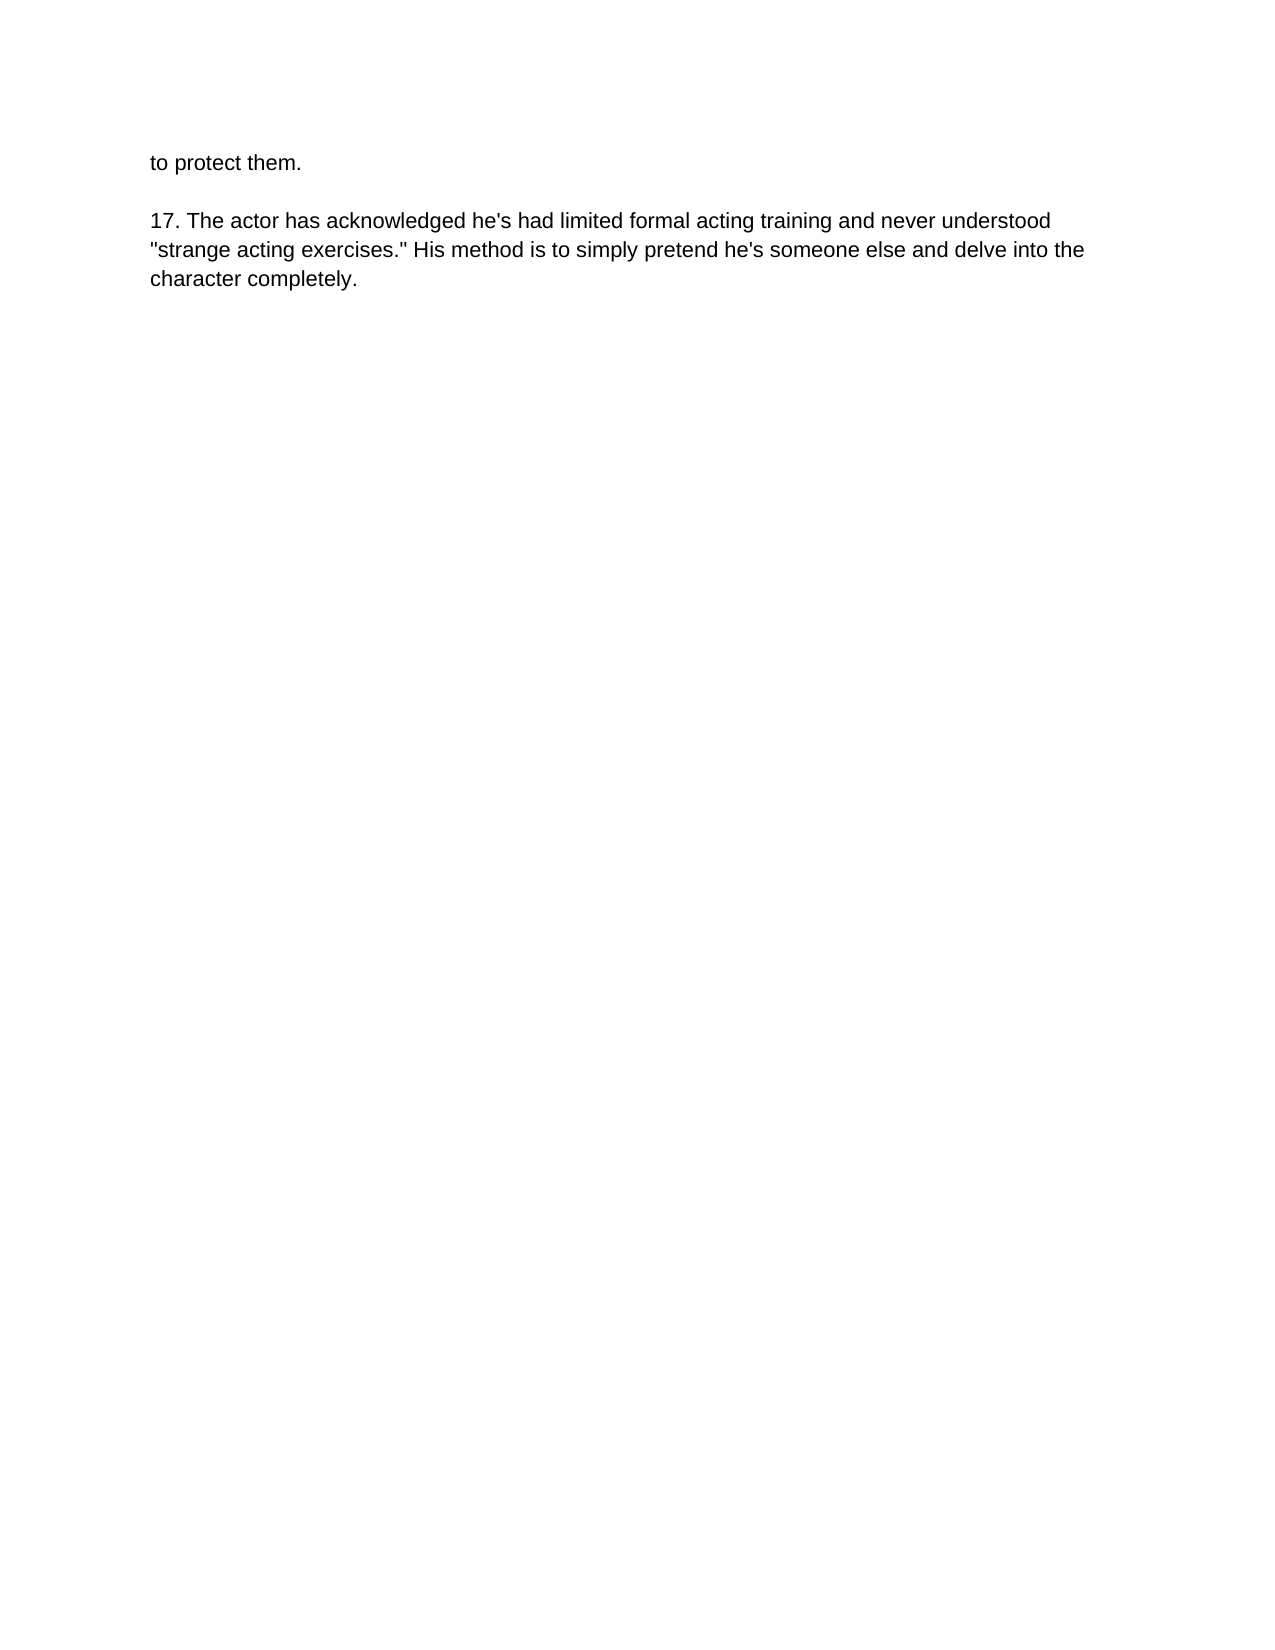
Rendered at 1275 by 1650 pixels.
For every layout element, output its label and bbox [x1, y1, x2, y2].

text [150, 150, 1125, 291]
